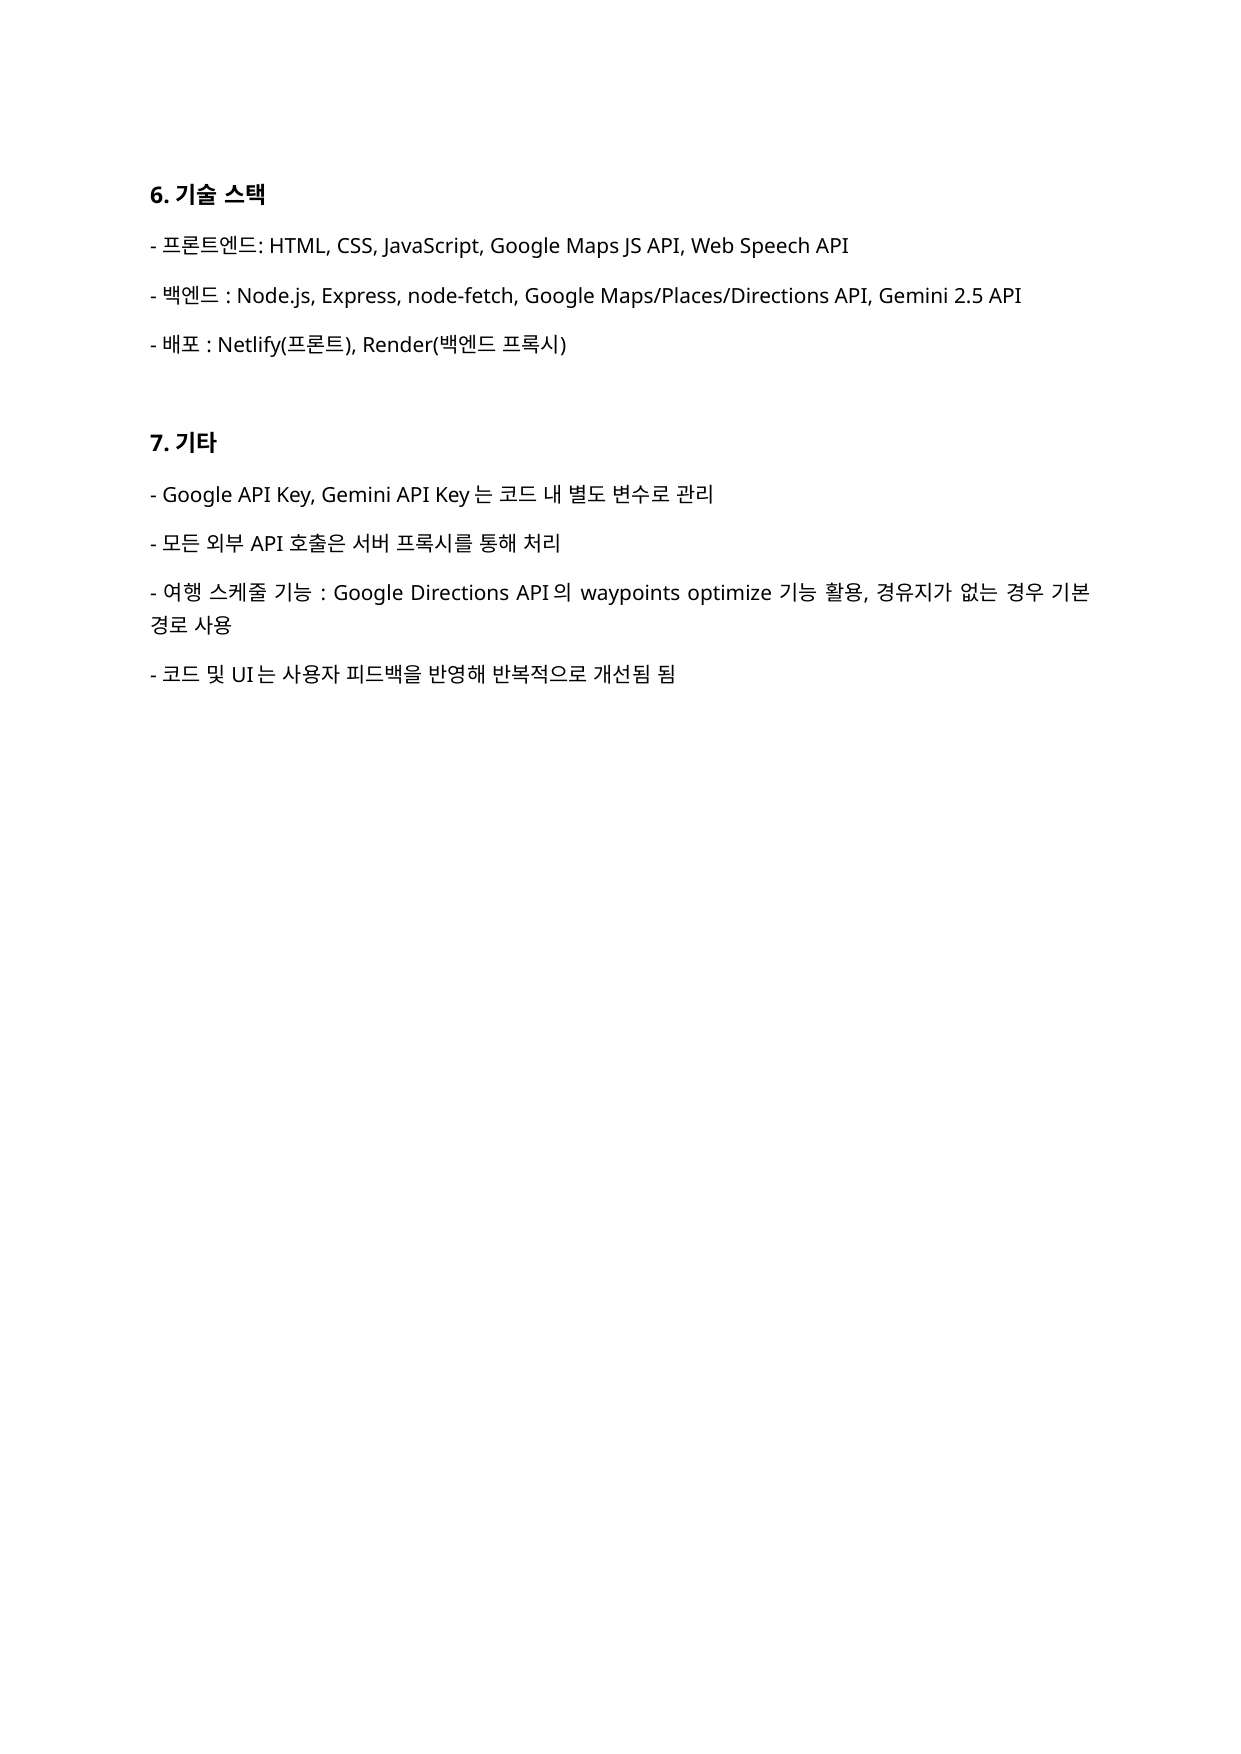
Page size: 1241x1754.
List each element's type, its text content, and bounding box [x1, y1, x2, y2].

text - 여행 스케줄 기능 : Google Directions API의 waypoints optimize 기능 활용, 경유지가 없는 경우 기본 경로 사용 [150, 577, 1090, 639]
text 7. 기타 [150, 425, 1090, 458]
text - Google API Key, Gemini API Key는 코드 내 별도 변수로 관리 [150, 478, 1090, 508]
text - 코드 및 UI는 사용자 피드백을 반영해 반복적으로 개선됨 됨 [150, 658, 1090, 689]
text - 백엔드 : Node.js, Express, node-fetch, Google Maps/Places/Directions API, Gemini 2.5 API [150, 279, 1090, 309]
text 6. 기술 스택 [150, 177, 1090, 211]
text - 배포 : Netlify(프론트), Render(백엔드 프록시) [150, 328, 1090, 359]
text - 모든 외부 API 호출은 서버 프록시를 통해 처리 [150, 527, 1090, 557]
text - 프론트엔드: HTML, CSS, JavaScript, Google Maps JS API, Web Speech API [150, 230, 1090, 260]
